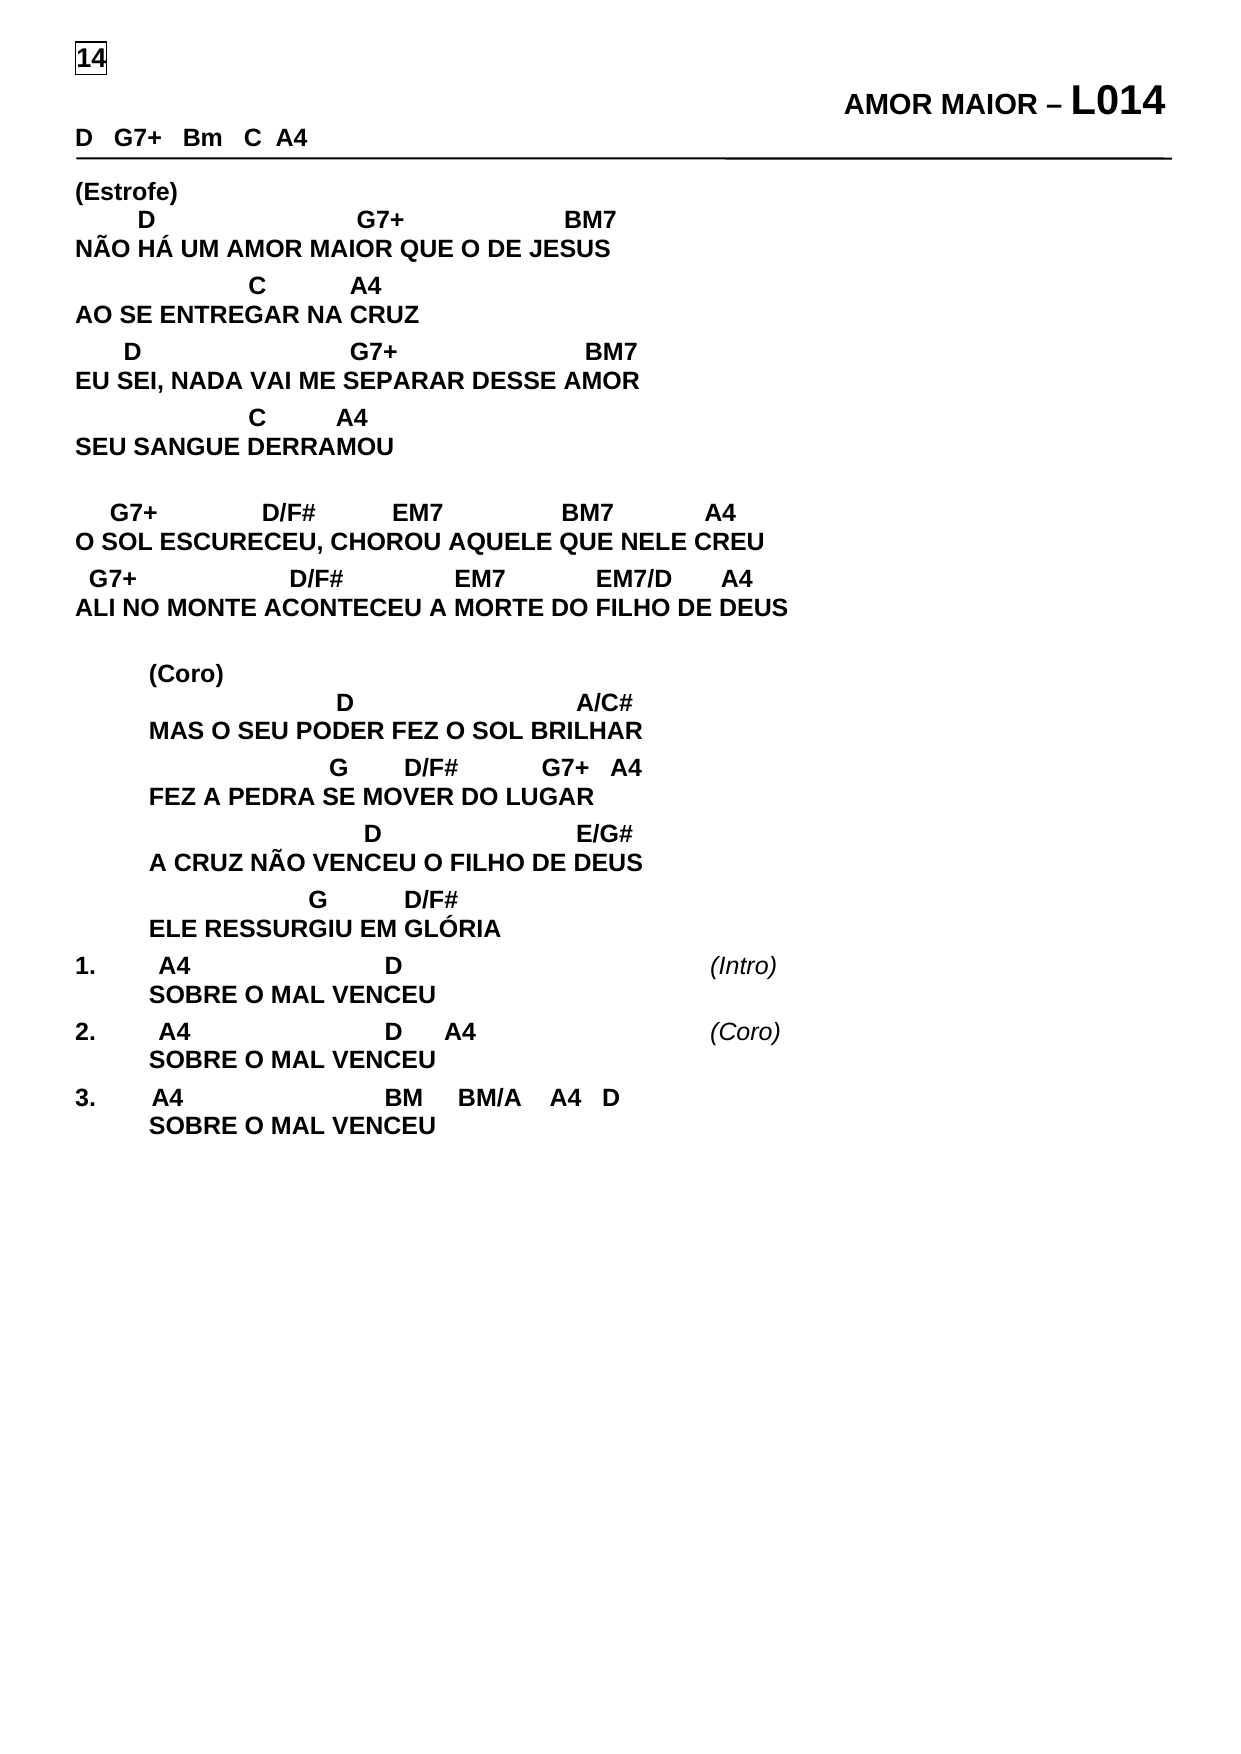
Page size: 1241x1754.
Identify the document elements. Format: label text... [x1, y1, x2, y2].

text (Coro) [149, 659, 1165, 687]
text C A4 [75, 271, 1165, 300]
title (Estrofe) [75, 177, 1165, 205]
text Sobre o mal venceu [149, 979, 1165, 1008]
text Ali no monte aconteceu a morte do filho de Deus [75, 592, 1165, 621]
text 2. A4 D A4 (Coro) [75, 1017, 1165, 1045]
text G D/F# [149, 885, 1165, 914]
text O sol escureceu, chorou aquele que Nele creu [75, 527, 1165, 555]
text Mas o seu poder fez o sol brilhar [149, 716, 1165, 745]
text G7+ D/F# Em7 Em7/D A4 [75, 564, 1165, 592]
text Ao se entregar na cruz [75, 300, 1165, 329]
text D E/G# [149, 819, 1165, 848]
text 1. A4 D (Intro) [75, 951, 1165, 979]
text G7+ D/F# Em7 Bm7 A4 [75, 498, 1165, 527]
text D G7+ Bm7 [75, 337, 1165, 366]
text D A/C# [149, 687, 1165, 716]
text Não há um amor maior que o de Jesus [75, 234, 1165, 263]
text D G7+ Bm7 [75, 205, 1165, 234]
text Sobre o mal venceu [149, 1045, 1165, 1074]
text Sobre o mal venceu [149, 1111, 1165, 1140]
text Fez a pedra se mover do lugar [149, 782, 1165, 811]
text Ele ressurgiu em glória [149, 914, 1165, 942]
text A cruz não venceu o Filho de Deus [149, 848, 1165, 877]
text G D/F# G7+ A4 [149, 753, 1165, 782]
text C A4 [75, 403, 1165, 432]
text Eu sei, nada vai me separar desse amor [75, 366, 1165, 394]
text 3. A4 Bm Bm/A A4 D [75, 1082, 1165, 1111]
text Seu sangue derramou [75, 432, 1165, 460]
title AMOR MAIOR – L014 [75, 75, 1165, 123]
subtitle D G7+ Bm C A4 [75, 123, 1165, 152]
